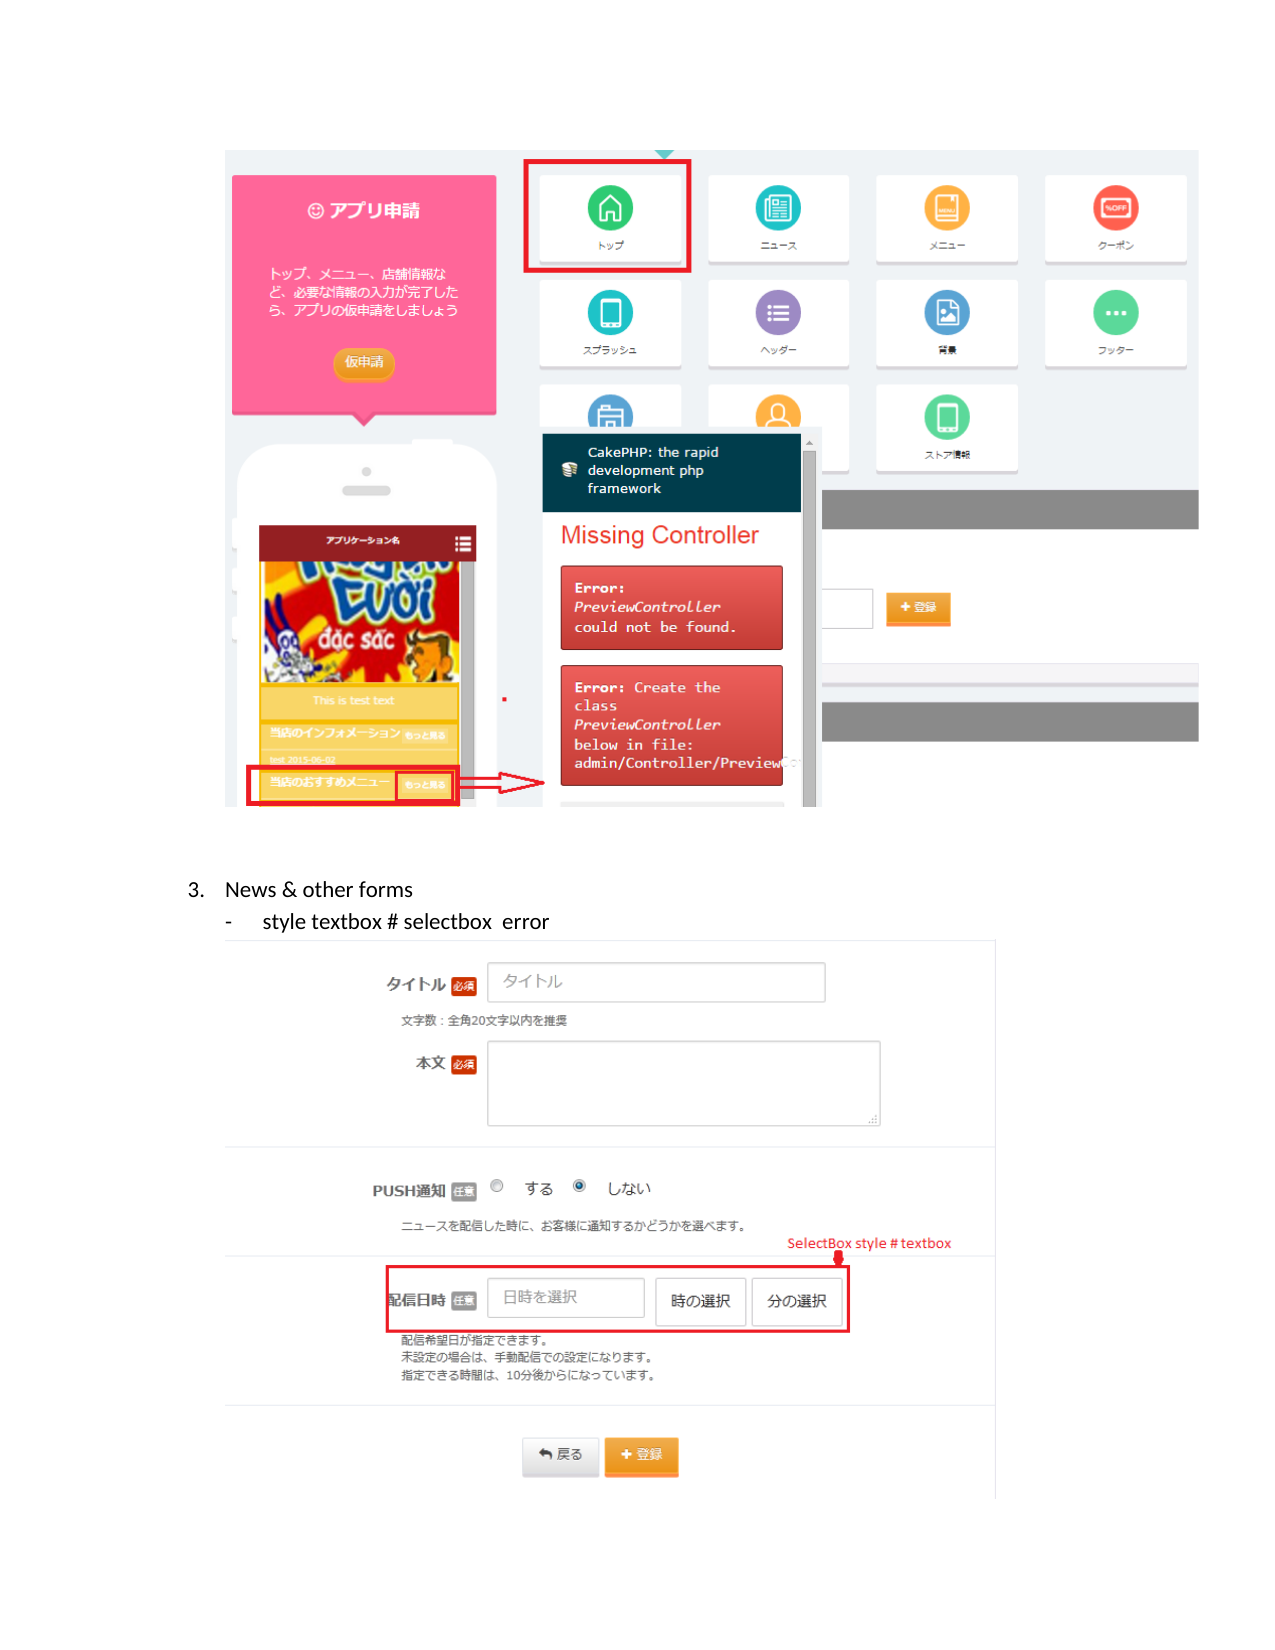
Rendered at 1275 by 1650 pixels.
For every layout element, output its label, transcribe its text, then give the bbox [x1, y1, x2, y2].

picture [225, 939, 996, 1499]
list News & other forms [187, 875, 1125, 903]
picture [225, 150, 1199, 807]
list style textbox # selectbox error [225, 907, 1125, 935]
